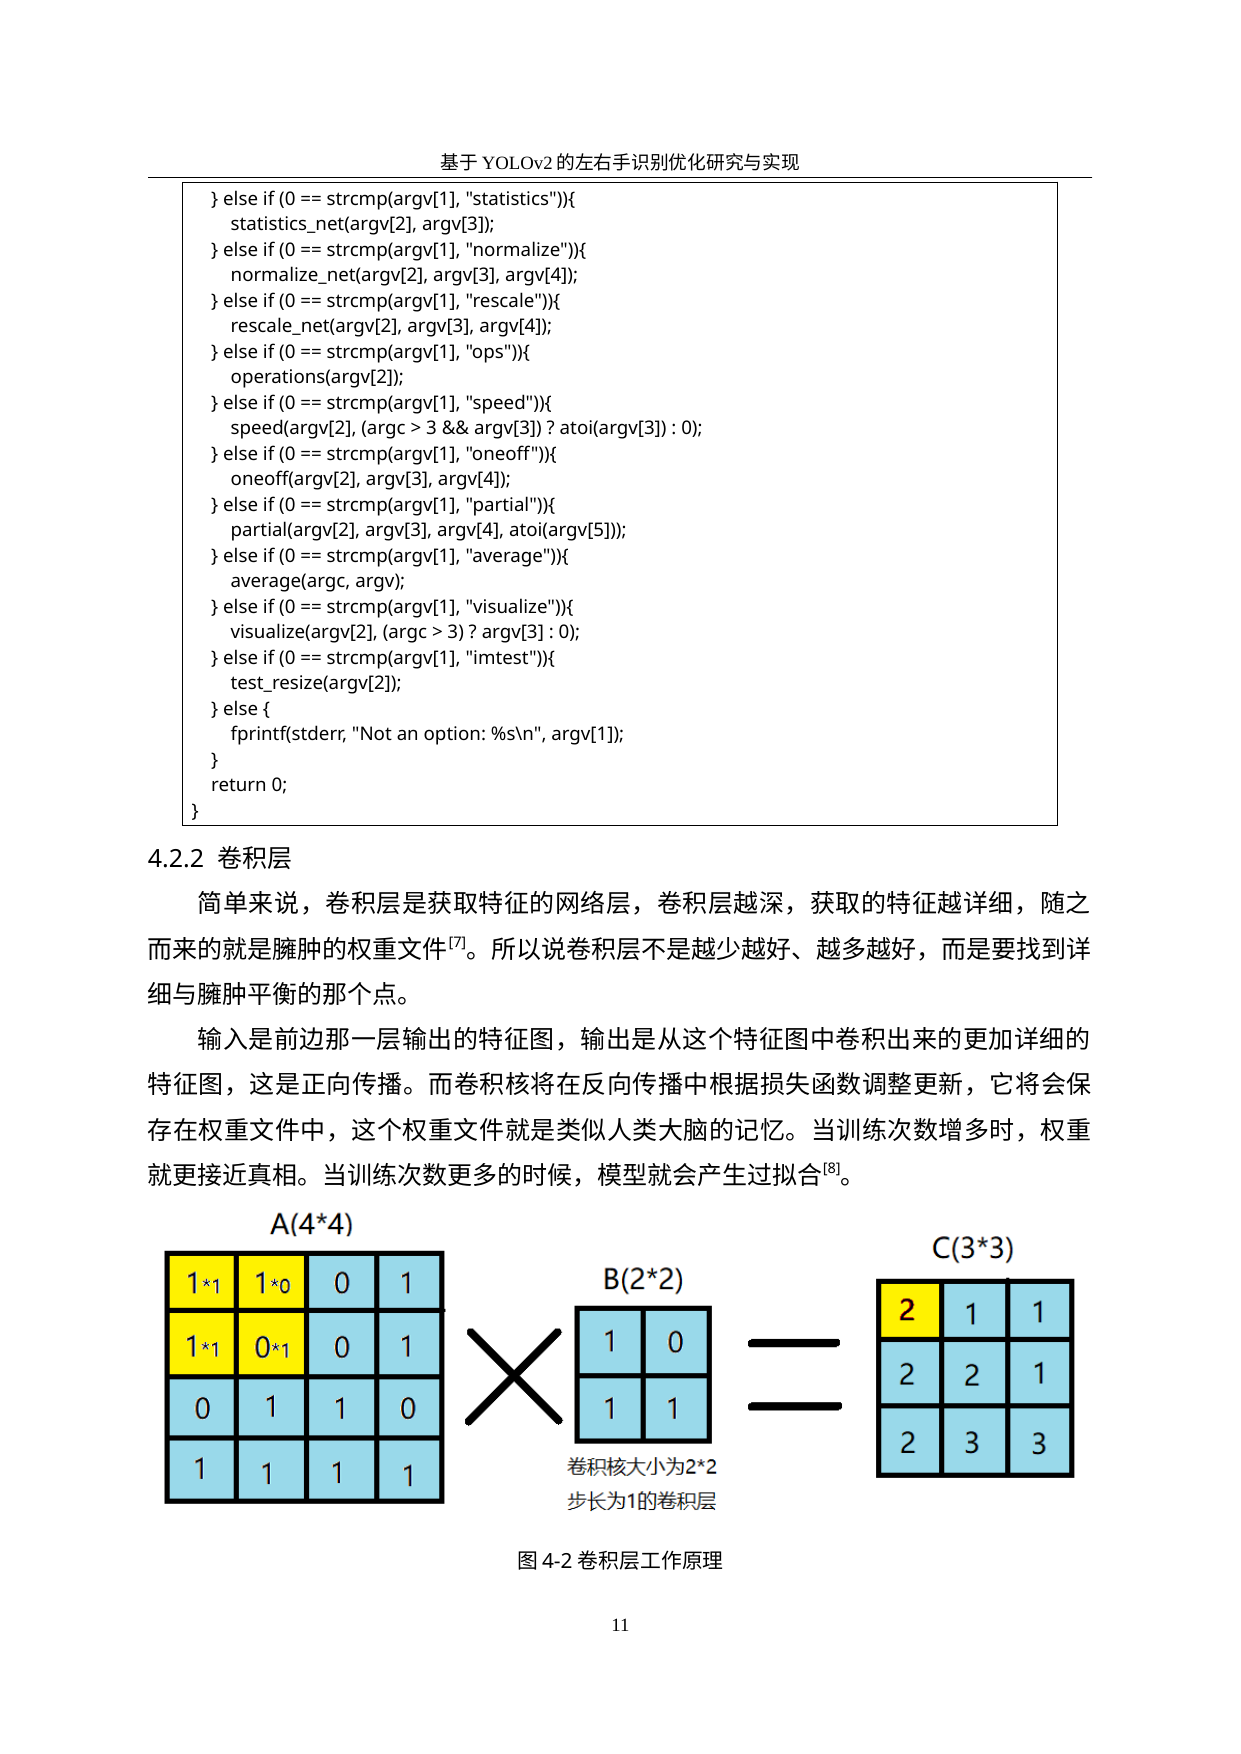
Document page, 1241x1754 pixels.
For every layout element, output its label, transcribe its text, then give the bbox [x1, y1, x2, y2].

text } else if (0 == strcmp(argv[1], "partial")){ [183, 488, 1057, 513]
text visualize(argv[2], (argc > 3) ? argv[3] : 0); [183, 616, 1057, 641]
text oneoff(argv[2], argv[3], argv[4]); [183, 462, 1057, 488]
text statistics_net(argv[2], argv[3]); [183, 207, 1057, 233]
text operations(argv[2]); [183, 360, 1057, 386]
picture [147, 1200, 1094, 1537]
text } else if (0 == strcmp(argv[1], "oneoff")){ [183, 437, 1057, 462]
text } else if (0 == strcmp(argv[1], "speed")){ [183, 386, 1057, 411]
text } else if (0 == strcmp(argv[1], "normalize")){ [183, 233, 1057, 258]
text average(argc, argv); [183, 564, 1057, 590]
text 图4-2 卷积层工作原理 [148, 1544, 1092, 1574]
text fprintf(stderr, "Not an option: %s\n", argv[1]); [183, 718, 1057, 743]
text } else if (0 == strcmp(argv[1], "imtest")){ [183, 641, 1057, 667]
text rescale_net(argv[2], argv[3], argv[4]); [183, 309, 1057, 335]
text } [183, 743, 1057, 769]
text return 0; [183, 769, 1057, 794]
text } else if (0 == strcmp(argv[1], "ops")){ [183, 335, 1057, 360]
text } [183, 794, 1057, 825]
text } else if (0 == strcmp(argv[1], "visualize")){ [183, 590, 1057, 616]
text } else { [183, 692, 1057, 718]
text 输入是前边那一层输出的特征图，输出是从这个特征图中卷积出来的更加详细的特征图，这是正向传播。而卷积核将在反向传播中根据损失函数调整更新，它将会保存在权重文件中，这个权重文件就是类似人类大脑的记忆。当训练次数增多时，权重就更接近真相。当训练次数更多的时候，模型就会产生过拟合[8]。 [148, 1020, 1092, 1192]
text normalize_net(argv[2], argv[3], argv[4]); [183, 258, 1057, 284]
text partial(argv[2], argv[3], argv[4], atoi(argv[5])); [183, 513, 1057, 539]
text } else if (0 == strcmp(argv[1], "statistics")){ [183, 183, 1057, 207]
text speed(argv[2], (argc > 3 && argv[3]) ? atoi(argv[3]) : 0); [183, 411, 1057, 437]
subtitle 卷积层 [148, 838, 1092, 875]
text } else if (0 == strcmp(argv[1], "average")){ [183, 539, 1057, 564]
text } else if (0 == strcmp(argv[1], "rescale")){ [183, 284, 1057, 309]
text test_resize(argv[2]); [183, 667, 1057, 692]
text 简单来说，卷积层是获取特征的网络层，卷积层越深，获取的特征越详细，随之而来的就是臃肿的权重文件[7]。所以说卷积层不是越少越好、越多越好，而是要找到详细与臃肿平衡的那个点。 [148, 884, 1092, 1011]
